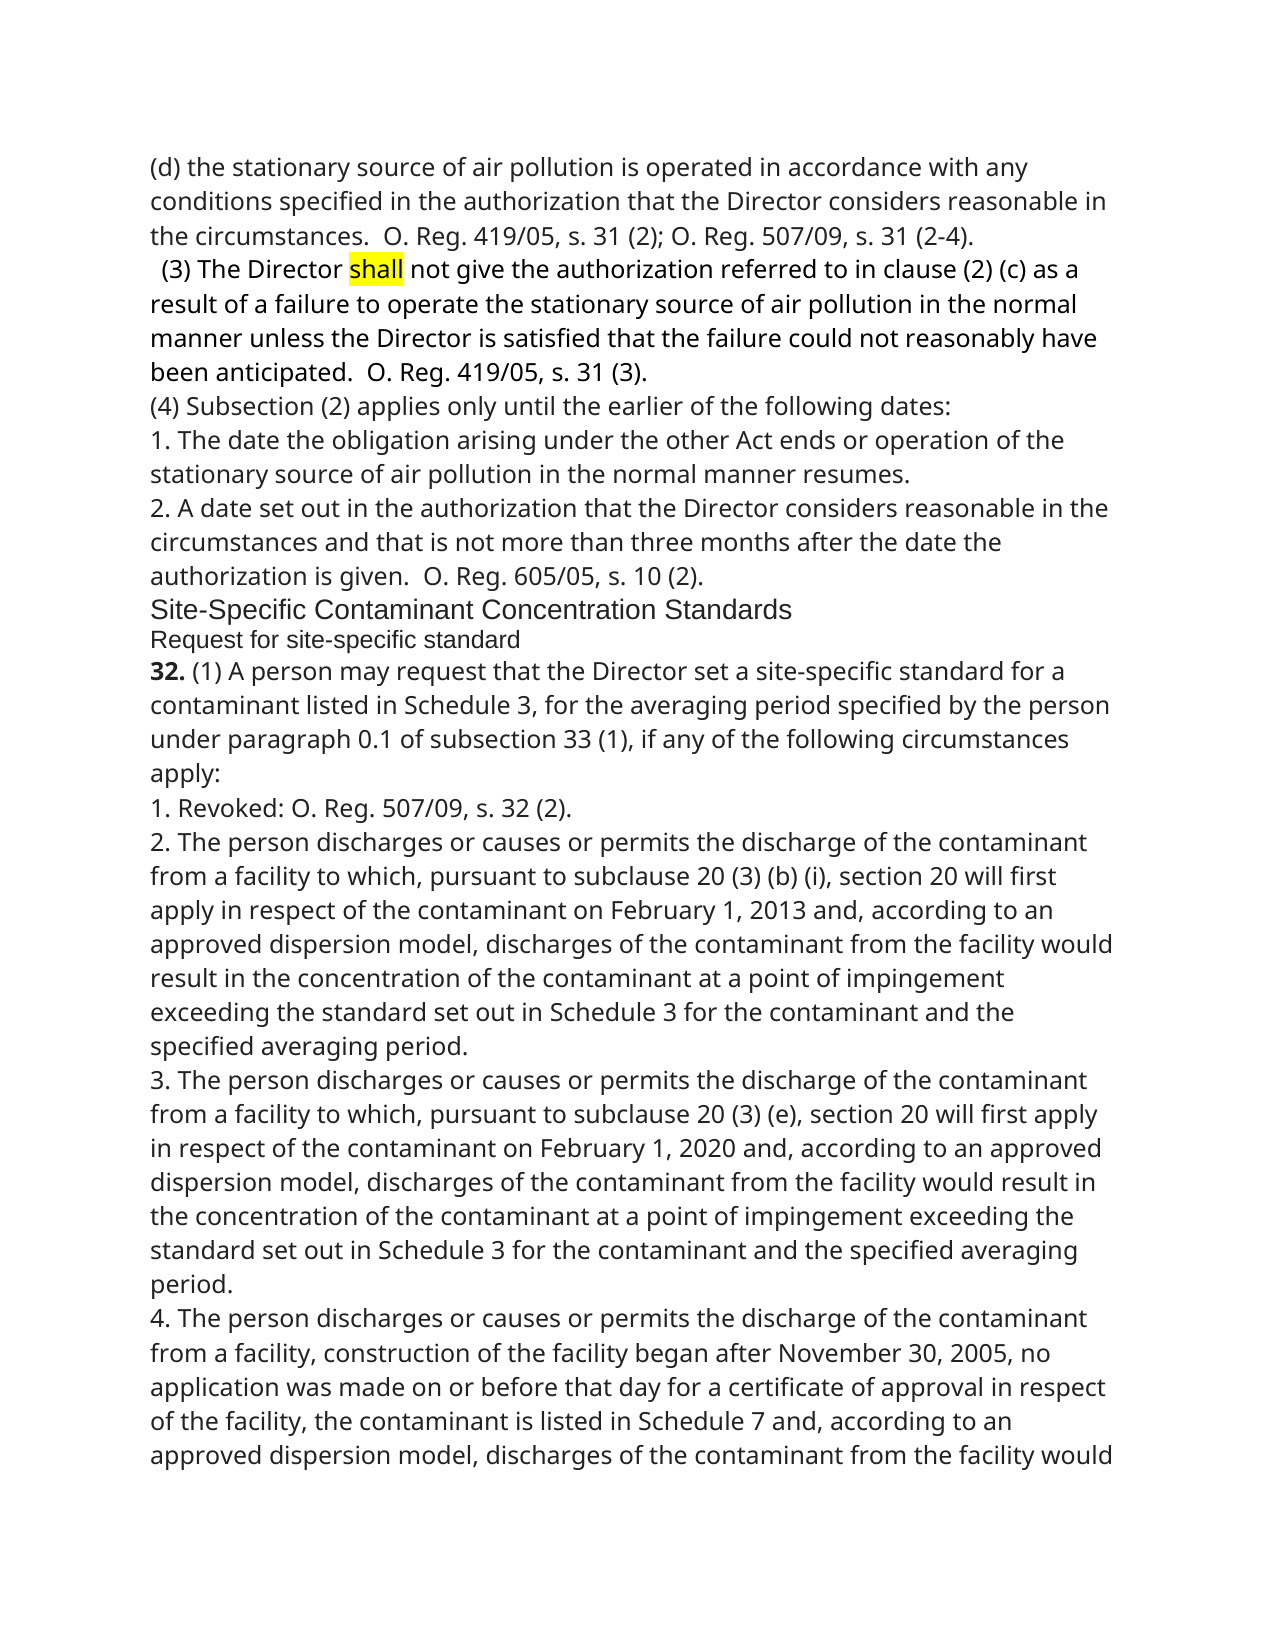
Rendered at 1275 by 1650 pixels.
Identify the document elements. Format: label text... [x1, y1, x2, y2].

text (d) the stationary source of air pollution is operated in accordance with any conditions specified in the authorization that the Director considers reasonable in the circumstances. O. Reg. 419/05, s. 31 (2); O. Reg. 507/09, s. 31 (2-4). [150, 150, 1125, 252]
text 2. The person discharges or causes or permits the discharge of the contaminant from a facility to which, pursuant to subclause 20 (3) (b) (i), section 20 will first apply in respect of the contaminant on February 1, 2013 and, according to an approved dispersion model, discharges of the contaminant from the facility would result in the concentration of the contaminant at a point of impingement exceeding the standard set out in Schedule 3 for the contaminant and the specified averaging period. [150, 824, 1125, 1063]
text 3. The person discharges or causes or permits the discharge of the contaminant from a facility to which, pursuant to subclause 20 (3) (e), section 20 will first apply in respect of the contaminant on February 1, 2020 and, according to an approved dispersion model, discharges of the contaminant from the facility would result in the concentration of the contaminant at a point of impingement exceeding the standard set out in Schedule 3 for the contaminant and the specified averaging period. [150, 1063, 1125, 1301]
text 1. Revoked: O. Reg. 507/09, s. 32 (2). [150, 790, 1125, 824]
text Request for site-specific standard [150, 625, 1125, 654]
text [150, 1301, 1125, 1471]
text Site-Specific Contaminant Concentration Standards [150, 593, 1125, 625]
text 32. (1) A person may request that the Director set a site-specific standard for a contaminant listed in Schedule 3, for the averaging period specified by the person under paragraph 0.1 of subsection 33 (1), if any of the following circumstances apply: [150, 654, 1125, 790]
text (4) Subsection (2) applies only until the earlier of the following dates: [150, 388, 1125, 422]
text 2. A date set out in the authorization that the Director considers reasonable in the circumstances and that is not more than three months after the date the authorization is given. O. Reg. 605/05, s. 10 (2). [150, 491, 1125, 593]
text 1. The date the obligation arising under the other Act ends or operation of the stationary source of air pollution in the normal manner resumes. [150, 422, 1125, 491]
text (3) The Director shall not give the authorization referred to in clause (2) (c) as a result of a failure to operate the stationary source of air pollution in the normal manner unless the Director is satisfied that the failure could not reasonably have been anticipated. O. Reg. 419/05, s. 31 (3). [150, 252, 1125, 388]
